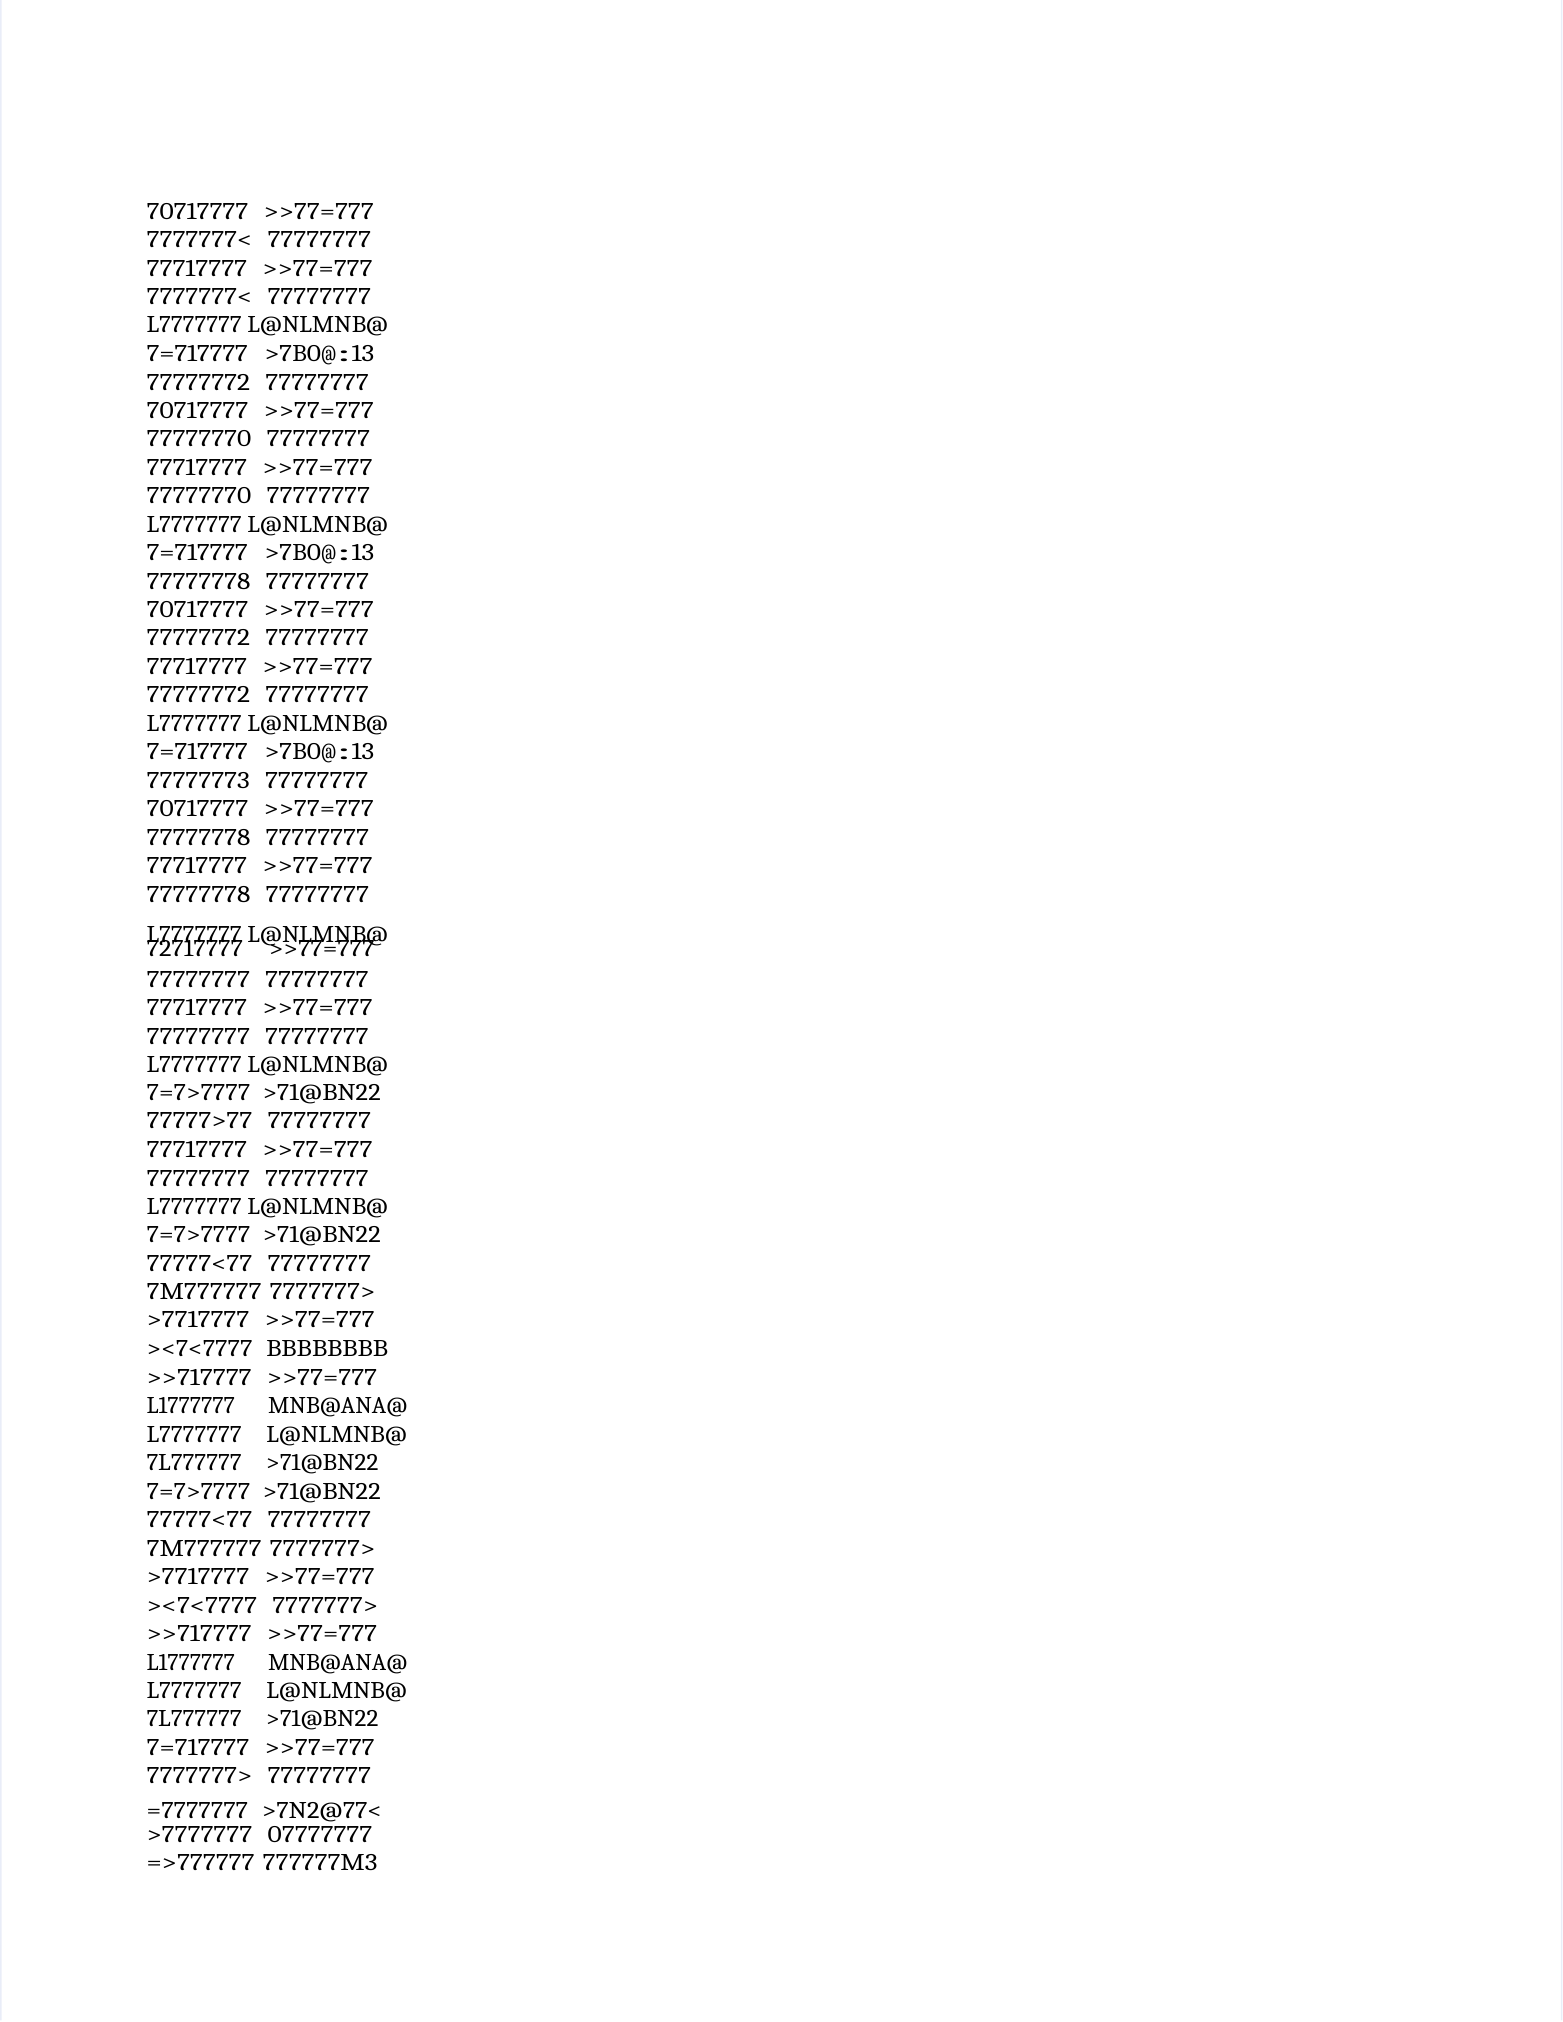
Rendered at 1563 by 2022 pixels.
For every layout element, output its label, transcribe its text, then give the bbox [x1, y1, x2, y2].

text 7777777< 77777777 [146, 283, 1339, 310]
text 77777778 77777777 [146, 880, 1339, 908]
text L1777777 MNB@ANA@ L7777777 L@NLMNB@ 7L777777 >71@BN22 [146, 1648, 407, 1733]
text 7M777777 7777777> [146, 1535, 1339, 1562]
text 77777777 77777777 [146, 1022, 1339, 1050]
text 7=717777 >>77=777 [146, 1733, 1339, 1761]
text 77717777 >>77=777 [146, 453, 1339, 481]
text 77777772 77777777 [146, 368, 1339, 396]
text 77717777 >>77=777 [146, 1136, 1339, 1163]
text 77717777 >>77=777 [146, 994, 1339, 1022]
text L7777777 L@NLMNB@ 72717777 >>77=777 [146, 928, 408, 963]
text >7717777 >>77=777 [146, 1306, 1339, 1334]
text 77777772 77777777 [146, 624, 1339, 652]
text >7777777 07777777 [146, 1823, 1339, 1848]
text 70717777 >>77=777 [146, 397, 1339, 424]
text >>717777 >>77=777 [146, 1363, 1339, 1391]
text 77777778 77777777 [146, 823, 1339, 851]
text 77717777 >>77=777 [146, 653, 1339, 680]
text =7777777 >7N2@77< [146, 1799, 1339, 1823]
text L1777777 MNB@ANA@ L7777777 L@NLMNB@ 7L777777 >71@BN22 [146, 1392, 407, 1476]
text =>777777 777777M3 [146, 1849, 1339, 1876]
text 70717777 >>77=777 [146, 596, 1339, 623]
text 77777770 77777777 [146, 425, 1339, 453]
text 77777773 77777777 [146, 766, 1339, 794]
text 70717777 >>77=777 [146, 197, 1339, 225]
text ><7<7777 7777777> [146, 1592, 1339, 1619]
text >>717777 >>77=777 [146, 1620, 1339, 1648]
text 77777>77 77777777 [146, 1107, 1339, 1135]
text 7=7>7777 >71@BN22 [146, 1477, 1339, 1505]
text 77777777 77777777 [146, 1164, 1339, 1192]
text ><7<7777 BBBBBBBB [146, 1335, 1339, 1362]
text 7777777< 77777777 [146, 226, 1339, 253]
text 77777777 77777777 [146, 966, 1339, 993]
text 70717777 >>77=777 [146, 795, 1339, 822]
text 77717777 >>77=777 [146, 254, 1339, 282]
text L7777777 L@NLMNB@ 7=717777 >7B0@:13 [146, 511, 408, 567]
text 7777777> 77777777 [146, 1762, 1339, 1790]
text 7M777777 7777777> [146, 1278, 1339, 1306]
text L7777777 L@NLMNB@ 7=7>7777 >71@BN22 [146, 1051, 408, 1106]
text 77777<77 77777777 [146, 1249, 1339, 1277]
text 77777778 77777777 [146, 567, 1339, 595]
text >7717777 >>77=777 [146, 1563, 1339, 1591]
text L7777777 L@NLMNB@ 7=717777 >7B0@:13 [146, 311, 408, 367]
text L7777777 L@NLMNB@ 7=7>7777 >71@BN22 [146, 1193, 408, 1249]
text 77777770 77777777 [146, 482, 1339, 510]
text 77777<77 77777777 [146, 1506, 1339, 1534]
text L7777777 L@NLMNB@ 7=717777 >7B0@:13 [146, 709, 408, 766]
text 77777772 77777777 [146, 681, 1339, 709]
text 77717777 >>77=777 [146, 852, 1339, 879]
